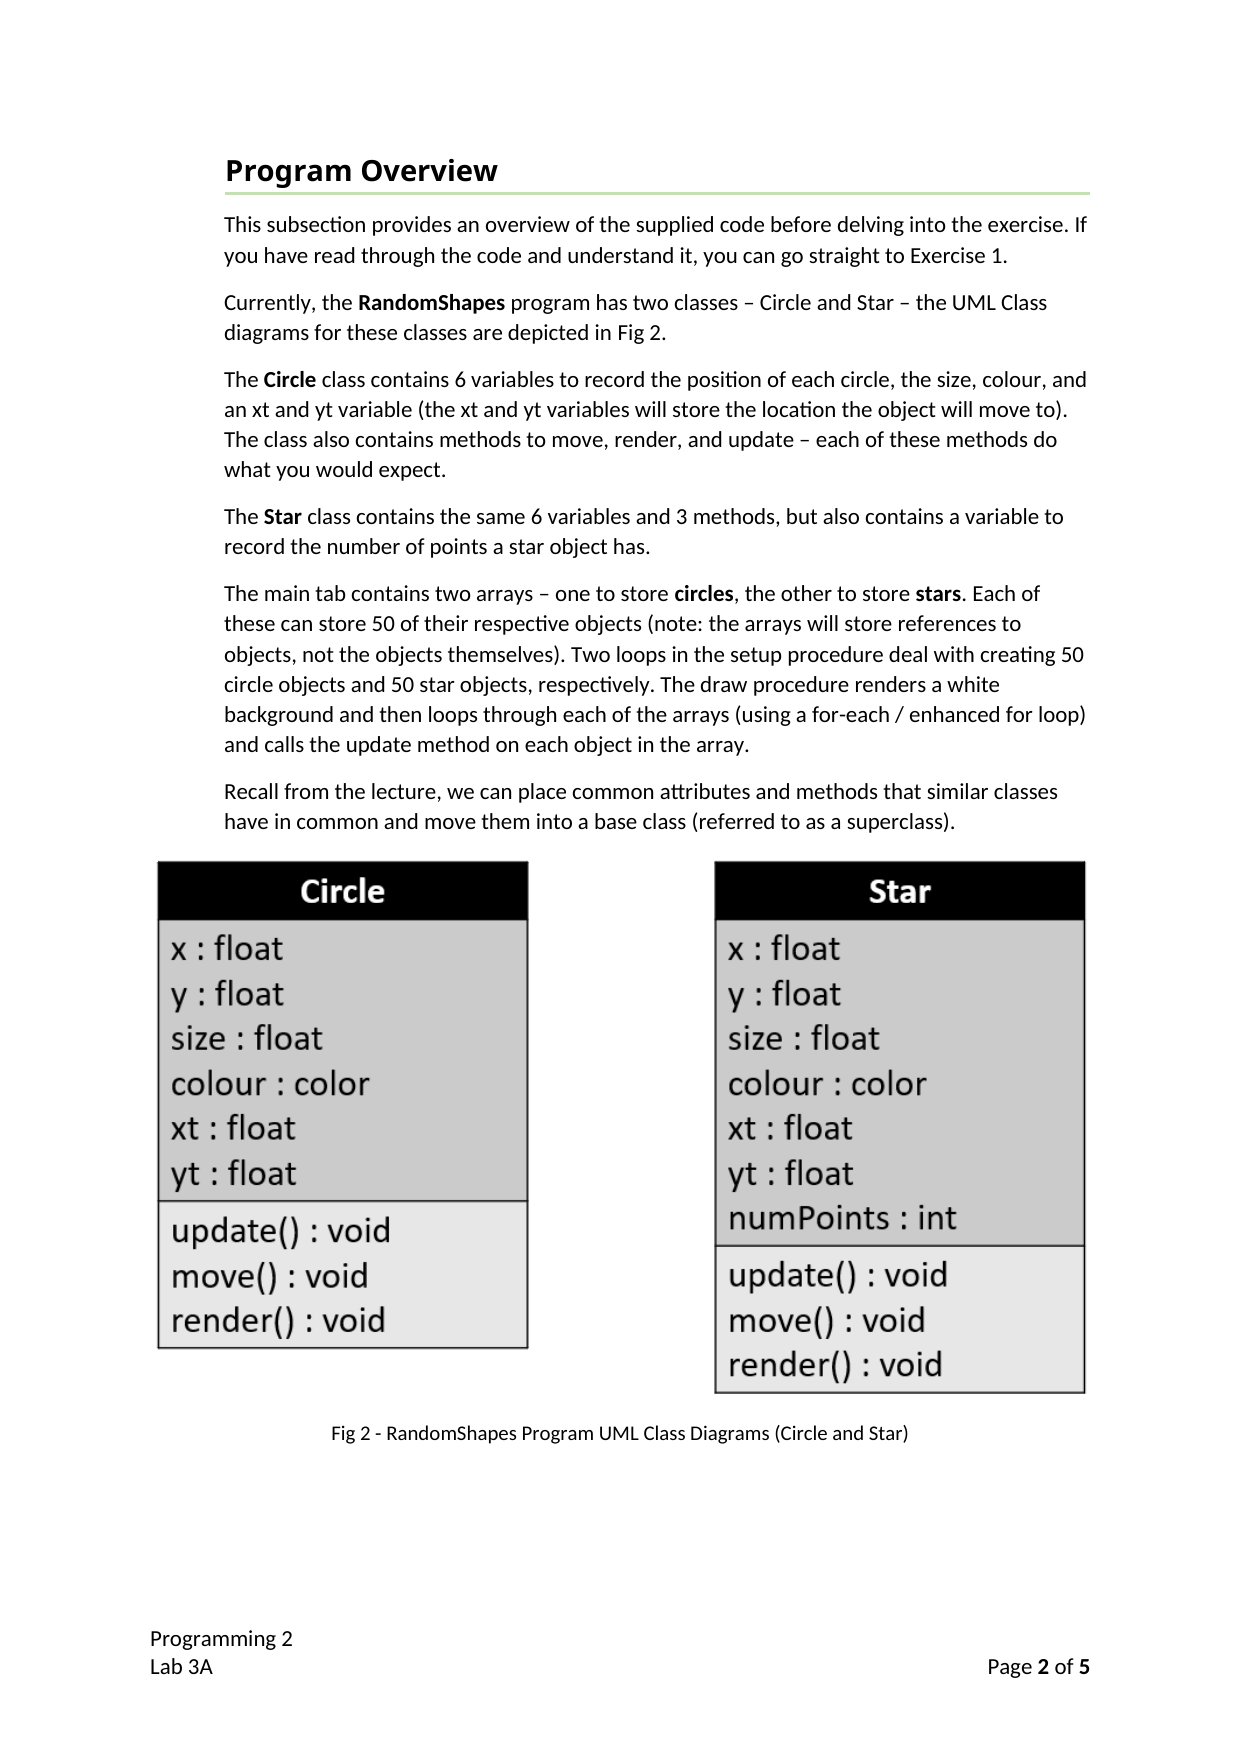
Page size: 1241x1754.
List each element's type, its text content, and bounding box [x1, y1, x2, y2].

text The Circle class contains 6 variables to record the position of each circle, the size, colour, and an xt and yt variable (the xt and yt variables will store the location the object will move to). The class also contains methods to move, render, and update – each of these methods do what you would expect. [224, 365, 1090, 483]
text The Star class contains the same 6 variables and 3 methods, but also contains a variable to record the number of points a star object has. [224, 502, 1090, 560]
text Recall from the lecture, we can place common attributes and methods that similar classes have in common and move them into a base class (referred to as a superclass). [224, 777, 1090, 835]
picture [150, 854, 1091, 1402]
text This subsection provides an overview of the supplied code before delving into the exercise. If you have read through the code and understand it, you can go straight to Exercise 1. [224, 211, 1090, 269]
text Currently, the RandomShapes program has two classes – Circle and Star – the UML Class diagrams for these classes are depicted in Fig 2. [224, 288, 1090, 346]
text Fig 2 - RandomShapes Program UML Class Diagrams (Circle and Star) [150, 1421, 1090, 1446]
subtitle Program Overview [225, 150, 1090, 192]
text The main tab contains two arrays – one to store circles, the other to store stars. Each of these can store 50 of their respective objects (note: the arrays will store references to objects, not the objects themselves). Two loops in the setup procedure deal with creating 50 circle objects and 50 star objects, respectively. The draw procedure renders a white background and then loops through each of the arrays (using a for-each / enhanced for loop) and calls the update method on each object in the array. [224, 579, 1090, 758]
